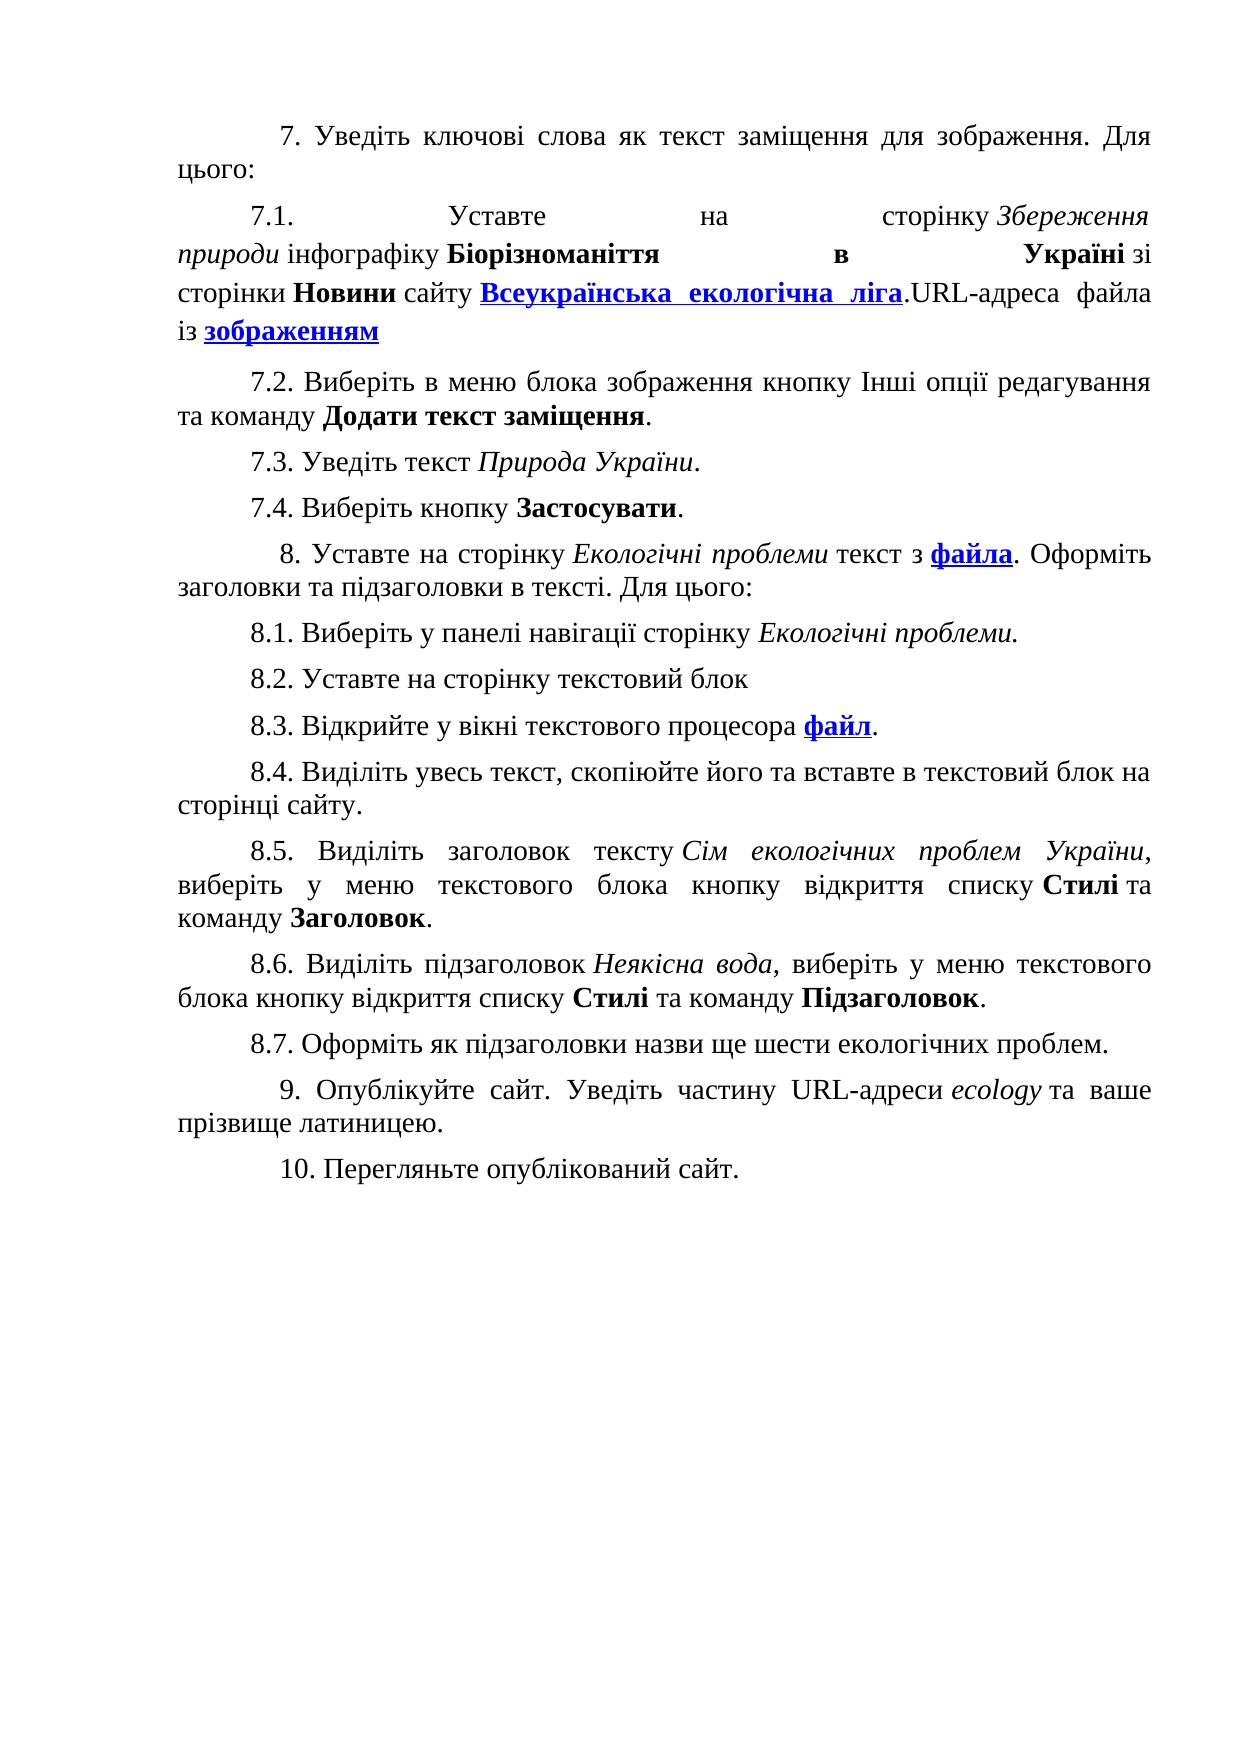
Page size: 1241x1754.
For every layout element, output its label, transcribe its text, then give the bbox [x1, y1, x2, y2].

text 8. Уставте на сторінку Екологічні проблеми текст з файла. Оформіть заголовки та підзаголовки в тексті. Для цього: [177, 536, 1152, 603]
text 8.4. Виділіть увесь текст, скопіюйте його та вставте в текстовий блок на сторінці сайту. [177, 754, 1152, 821]
text 7. Уведіть ключові слова як текст заміщення для зображення. Для цього: [177, 118, 1152, 185]
text 7.4. Виберіть кнопку Застосувати. [177, 490, 1152, 523]
text 10. Перегляньте опублікований сайт. [177, 1152, 1152, 1185]
text 9. Опублікуйте сайт. Уведіть частину URL-адреси ecology та ваше прізвище латиницею. [177, 1072, 1152, 1139]
text 8.3. Відкрийте у вікні текстового процесора файл. [177, 708, 1152, 741]
text 7.2. Виберіть в меню блока зображення кнопку Інші опції редагування та команду Додати текст заміщення. [177, 364, 1152, 431]
text 7.1. Уставте на сторінку Збереження природи інфографіку Біорізноманіття в Україні зі сторінки Новини сайту Всеукраїнська екологічна ліга.URL-адреса файла із зображенням [177, 198, 1152, 347]
text 7.3. Уведіть текст Природа України. [177, 444, 1152, 477]
text 8.6. Виділіть підзаголовок Неякісна вода, виберіть у меню текстового блока кнопку відкриття списку Стилі та команду Підзаголовок. [177, 946, 1152, 1013]
text 8.2. Уставте на сторінку текстовий блок [177, 662, 1152, 695]
text 8.7. Оформіть як підзаголовки назви ще шести екологічних проблем. [177, 1026, 1152, 1059]
text 8.5. Виділіть заголовок тексту Сім екологічних проблем України, виберіть у меню текстового блока кнопку відкриття списку Стилі та команду Заголовок. [177, 833, 1152, 934]
text 8.1. Виберіть у панелі навігації сторінку Екологічні проблеми. [177, 616, 1152, 649]
